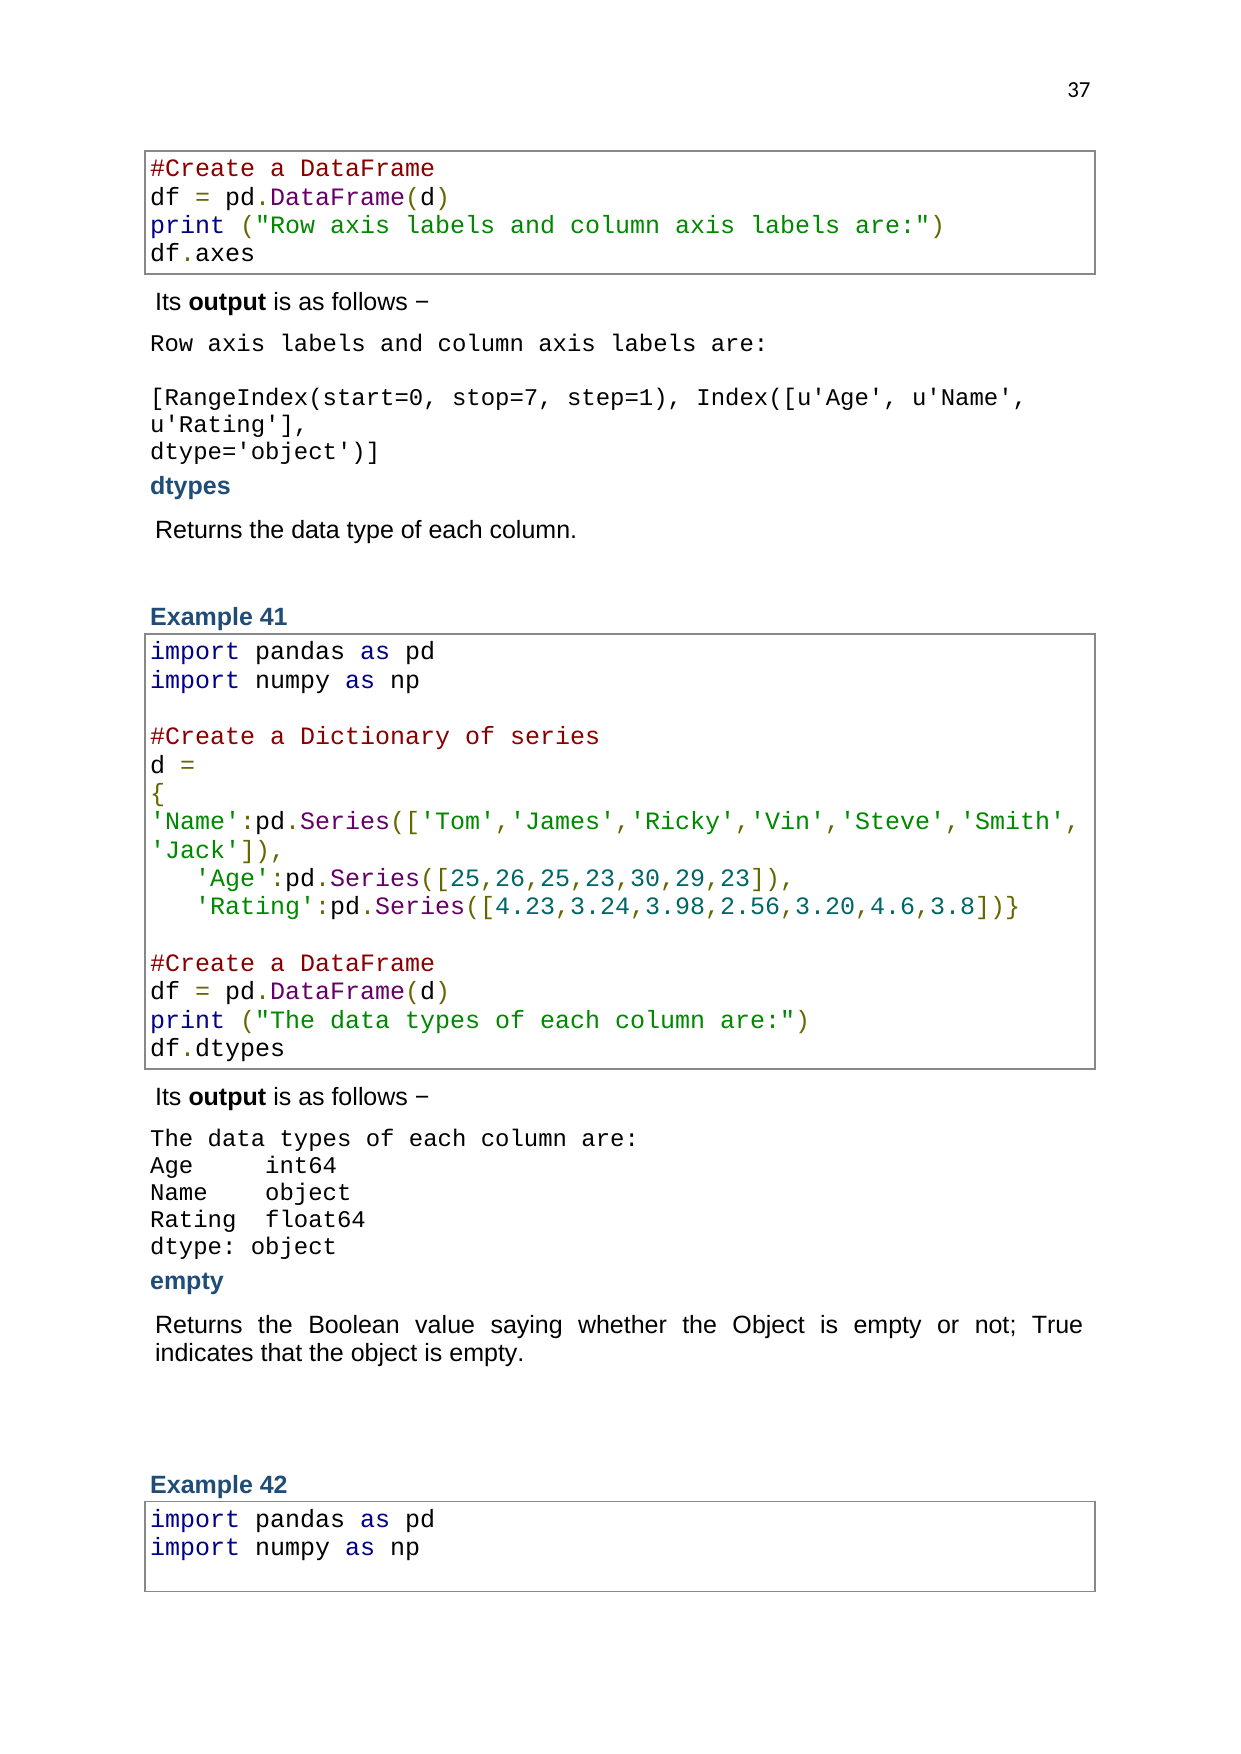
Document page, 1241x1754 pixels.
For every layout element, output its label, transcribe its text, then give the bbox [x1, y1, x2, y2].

text import numpy as np [150, 667, 1090, 696]
text df.dtypes [146, 1030, 1094, 1068]
text df = pd.DataFrame(d) [150, 979, 1090, 1007]
text 'Age':pd.Series([25,26,25,23,30,29,23]), [150, 866, 1090, 894]
text 'Rating':pd.Series([4.23,3.24,3.98,2.56,3.20,4.6,3.8])} [150, 894, 1090, 922]
text Age int64 [150, 1153, 1090, 1180]
text dtype='object')] [150, 440, 1090, 467]
text Row axis labels and column axis labels are: [150, 331, 1090, 358]
text Returns the Boolean value saying whether the Object is empty or not; True indicates that the object is empty. [155, 1309, 1085, 1367]
subtitle dtypes [150, 471, 1090, 500]
text import pandas as pd [146, 1502, 1094, 1535]
text df = pd.DataFrame(d) [150, 184, 1090, 212]
text Its output is as follows − [155, 287, 1085, 316]
text Its output is as follows − [155, 1082, 1085, 1111]
text print ("The data types of each column are:") [150, 1007, 1090, 1030]
text import numpy as np [150, 1535, 1090, 1563]
subtitle empty [150, 1266, 1090, 1295]
text #Create a Dictionary of series [150, 724, 1090, 752]
text df.axes [146, 235, 1094, 273]
text #Create a DataFrame [150, 951, 1090, 979]
text dtype: object [150, 1235, 1090, 1262]
text #Create a DataFrame [146, 152, 1094, 184]
text Name object [150, 1180, 1090, 1207]
text print ("Row axis labels and column axis labels are:") [150, 212, 1090, 235]
text Returns the data type of each column. [155, 515, 1085, 543]
subtitle Example 41 [150, 602, 1090, 631]
text Rating float64 [150, 1207, 1090, 1235]
text The data types of each column are: [150, 1126, 1090, 1153]
text import pandas as pd [146, 635, 1094, 667]
text [RangeIndex(start=0, stop=7, step=1), Index([u'Age', u'Name', u'Rating'], [150, 385, 1090, 440]
text d = {'Name':pd.Series(['Tom','James','Ricky','Vin','Steve','Smith','Jack']), [150, 752, 1090, 866]
subtitle Example 42 [150, 1469, 1090, 1498]
